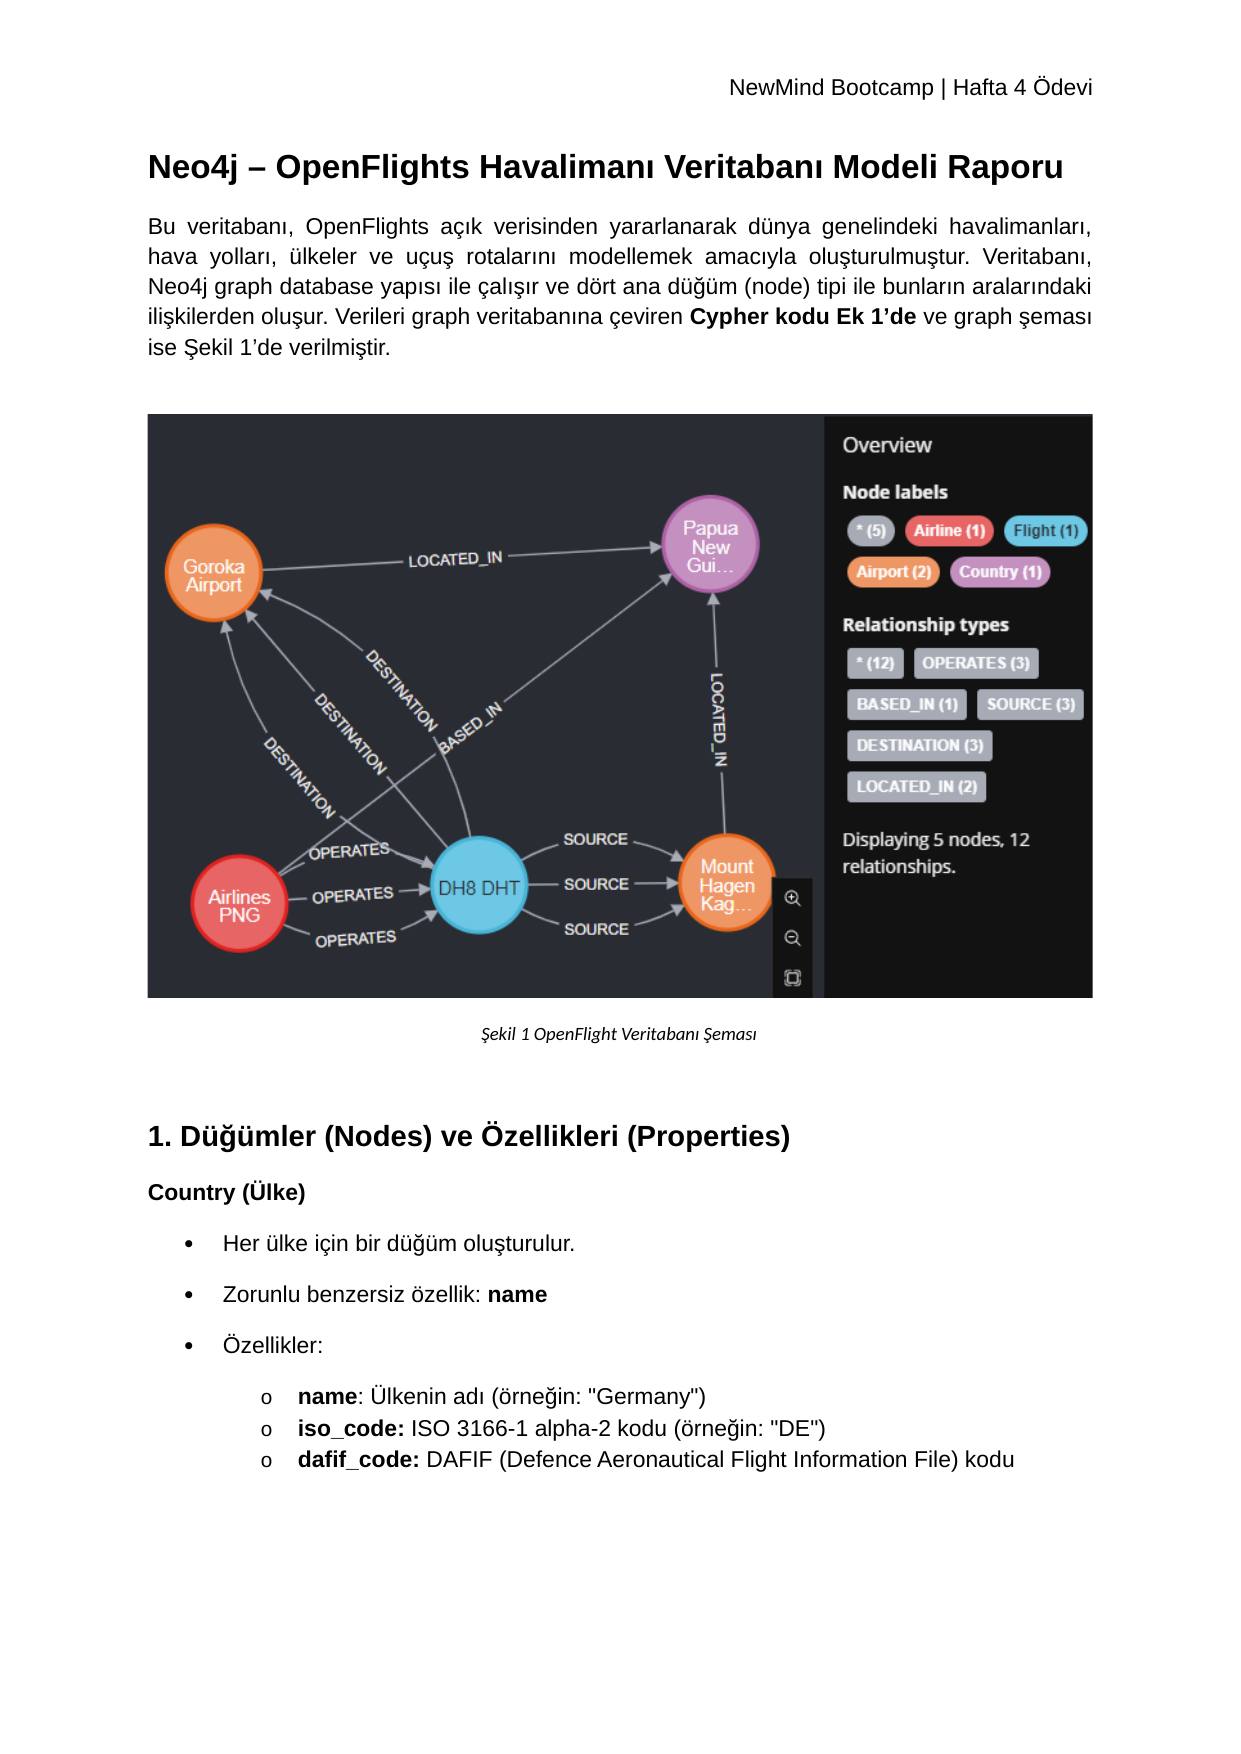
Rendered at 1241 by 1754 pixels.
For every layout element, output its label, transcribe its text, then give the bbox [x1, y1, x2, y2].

list dafif_code: DAFIF (Defence Aeronautical Flight Information File) kodu [260, 1446, 1093, 1474]
list Her ülke için bir düğüm oluşturulur. [185, 1230, 1093, 1256]
list iso_code: ISO 3166-1 alpha-2 kodu (örneğin: "DE") [260, 1415, 1093, 1442]
text Neo4j – OpenFlights Havalimanı Veritabanı Modeli Raporu [148, 148, 1093, 186]
text Bu veritabanı, OpenFlights açık verisinden yararlanarak dünya genelindeki havalimanları, hava yolları, ülkeler ve uçuş rotalarını modellemek amacıyla oluşturulmuştur. Veritabanı, Neo4j graph database yapısı ile çalışır ve dört ana düğüm (node) tipi ile bunların aralarındaki ilişkilerden oluşur. Verileri graph veritabanına çeviren Cypher kodu Ek 1’de ve graph şeması ise Şekil 1’de verilmiştir. [148, 213, 1093, 360]
list Özellikler: [185, 1332, 1093, 1358]
text Country (Ülke) [148, 1179, 1093, 1205]
text Şekil 1 OpenFlight Veritabanı Şeması [148, 1023, 1093, 1046]
text 1. Düğümler (Nodes) ve Özellikleri (Properties) [148, 1119, 1093, 1153]
picture [147, 414, 1093, 998]
list name: Ülkenin adı (örneğin: "Germany") [260, 1383, 1093, 1411]
list Zorunlu benzersiz özellik: name [185, 1281, 1093, 1307]
